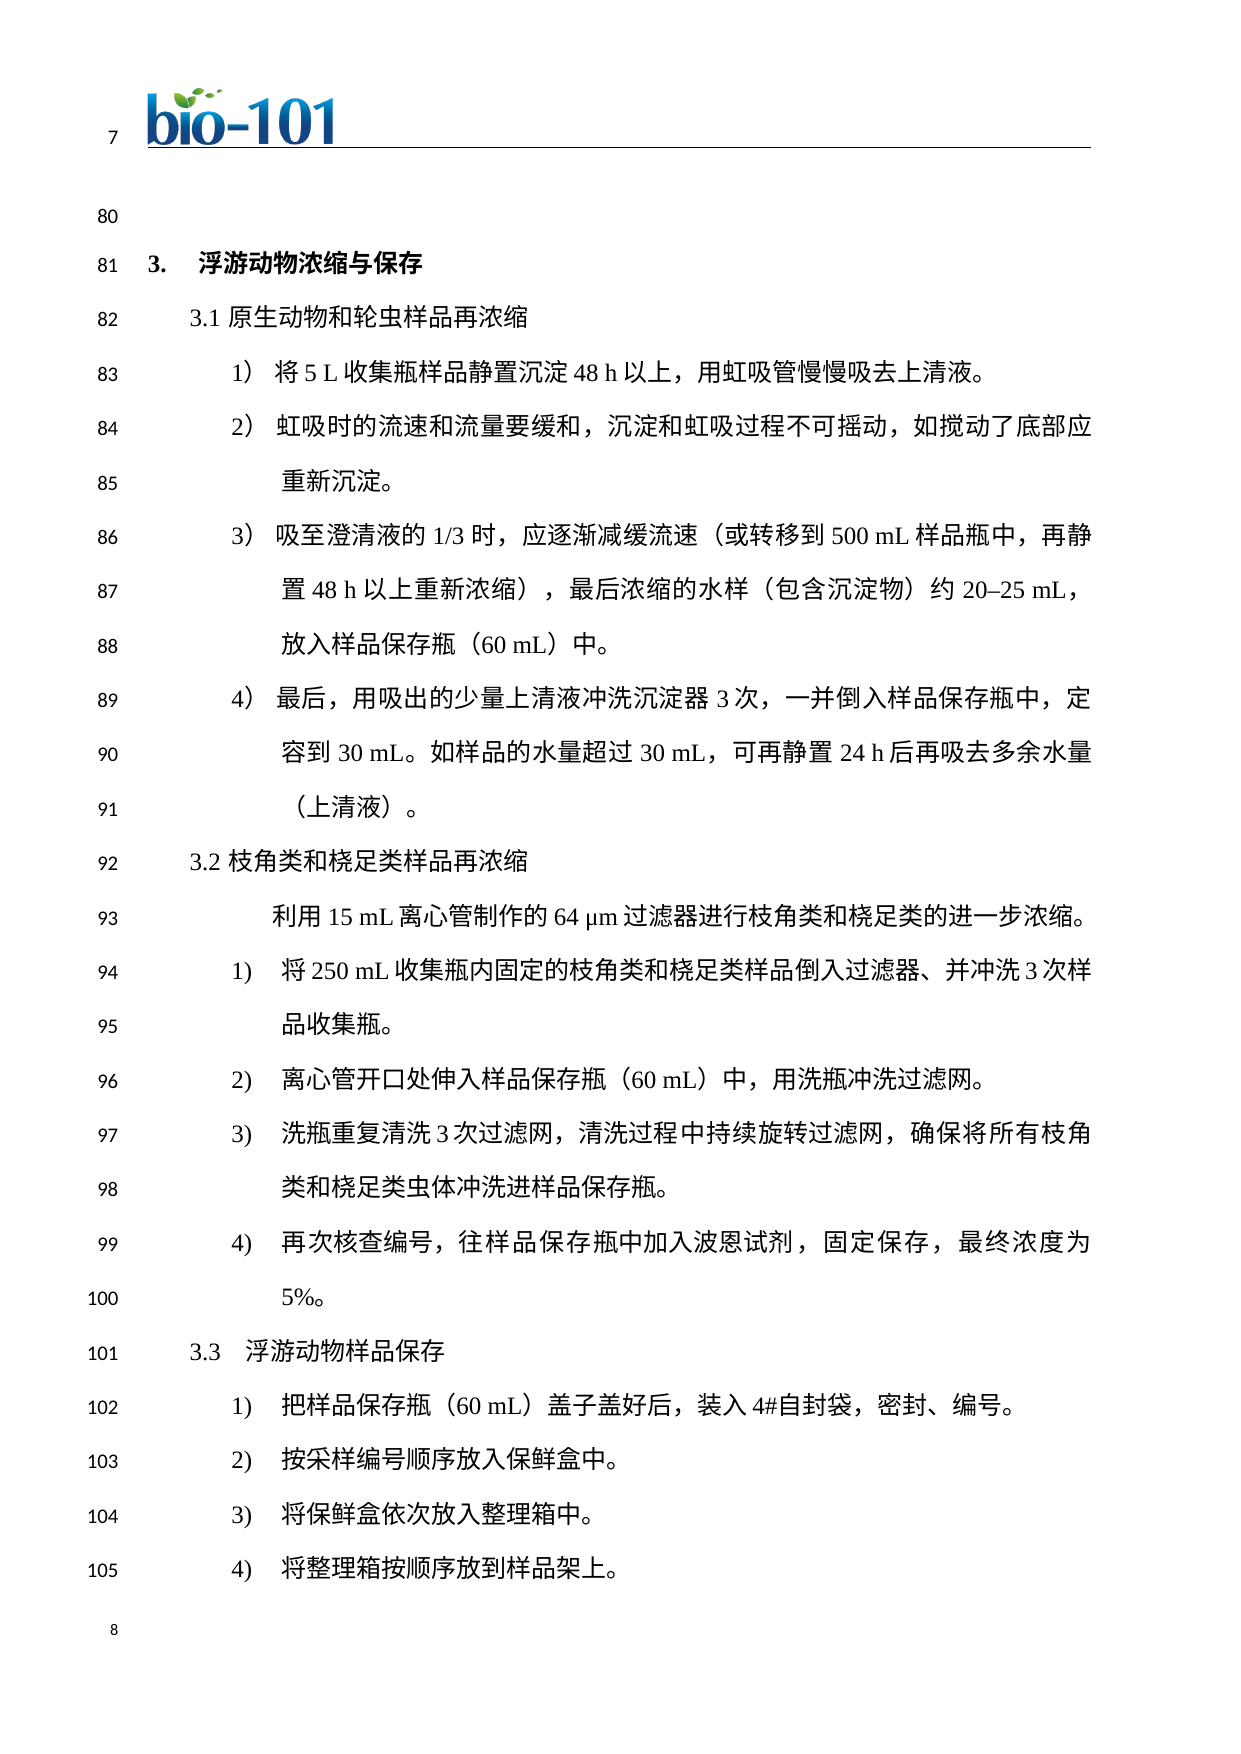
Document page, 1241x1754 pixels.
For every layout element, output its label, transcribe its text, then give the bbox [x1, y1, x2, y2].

list 将保鲜盒依次放入整理箱中。 [231, 1494, 1092, 1530]
picture [147, 88, 333, 145]
list 按采样编号顺序放入保鲜盒中。 [231, 1440, 1092, 1476]
list 洗瓶重复清洗3次过滤网，清洗过程中持续旋转过滤网，确保将所有枝角类和桡足类虫体冲洗进样品保存瓶。 [231, 1113, 1092, 1204]
list 枝角类和桡足类样品再浓缩 [189, 842, 1092, 878]
list 将250 mL收集瓶内固定的枝角类和桡足类样品倒入过滤器、并冲洗3次样品收集瓶。 [231, 950, 1092, 1041]
list 浮游动物浓缩与保存 [148, 243, 1092, 280]
text 3） 吸至澄清液的1/3 时，应逐渐减缓流速（或转移到500 mL样品瓶中，再静置48 h以上重新浓缩），最后浓缩的水样（包含沉淀物）约20–25 mL，放入样品保存瓶（60 mL）中。 [231, 515, 1092, 660]
list 把样品保存瓶（60 mL）盖子盖好后，装入4#自封袋，密封、编号。 [231, 1385, 1092, 1422]
list 将整理箱按顺序放到样品架上。 [231, 1548, 1092, 1585]
list 原生动物和轮虫样品再浓缩 [189, 298, 1092, 334]
list 浮游动物样品保存 [189, 1331, 1092, 1367]
text 1） 将5 L收集瓶样品静置沉淀48 h以上，用虹吸管慢慢吸去上清液。 [231, 352, 1092, 388]
text 4） 最后，用吸出的少量上清液冲洗沉淀器3次，一并倒入样品保存瓶中，定容到 30 mL。如样品的水量超过 30 mL，可再静置 24 h后再吸去多余水量（上清液）。 [231, 678, 1092, 823]
list 离心管开口处伸入样品保存瓶（60 mL）中，用洗瓶冲洗过滤网。 [231, 1059, 1092, 1095]
text 利用15 mL离心管制作的64 μm过滤器进行枝角类和桡足类的进一步浓缩。 [273, 896, 1092, 932]
list 再次核查编号，往样品保存瓶中加入波恩试剂，固定保存，最终浓度为5%。 [231, 1222, 1092, 1313]
text 2） 虹吸时的流速和流量要缓和，沉淀和虹吸过程不可摇动，如搅动了底部应重新沉淀。 [231, 407, 1092, 497]
